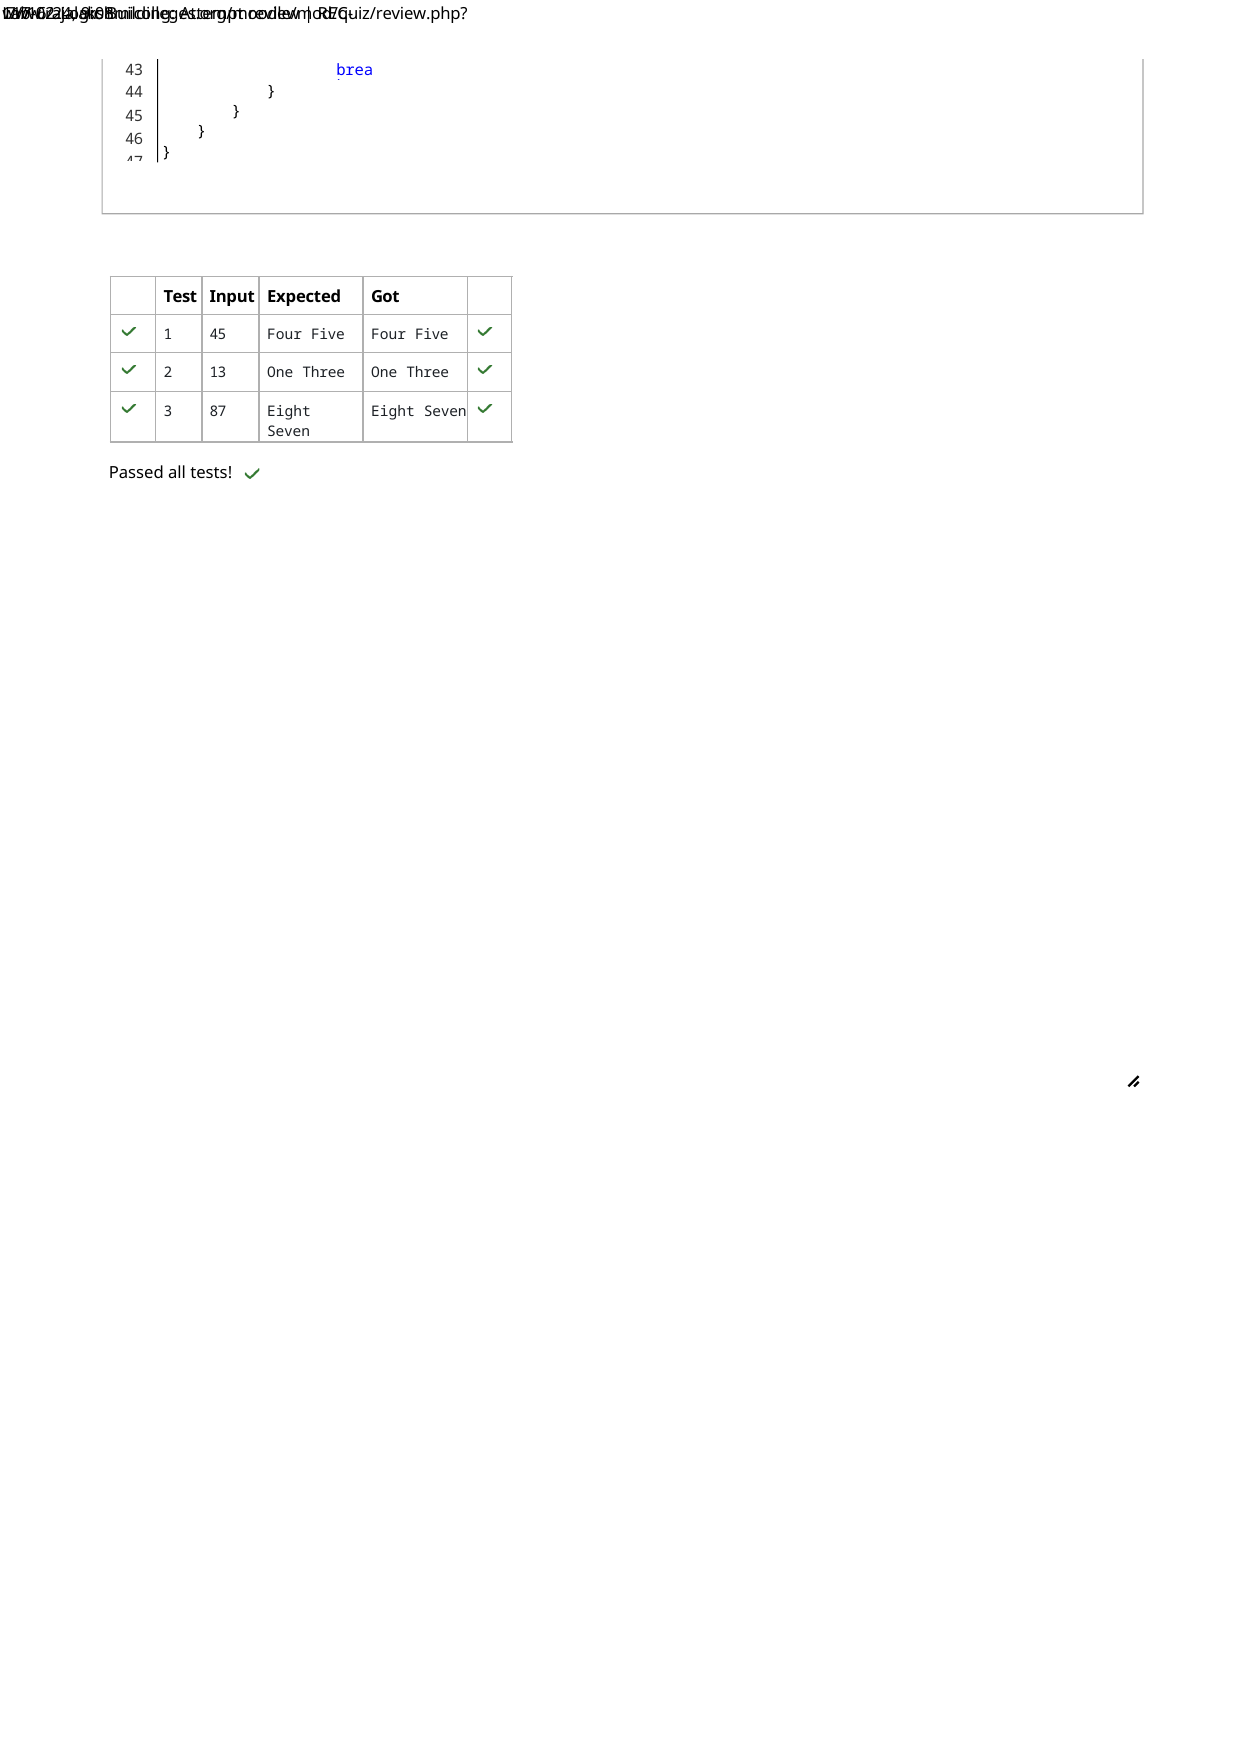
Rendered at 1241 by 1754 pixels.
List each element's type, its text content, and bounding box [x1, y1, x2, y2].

table_cell 1 [156, 315, 201, 352]
table_cell 13 [203, 353, 258, 391]
picture [121, 404, 137, 413]
picture [477, 327, 493, 336]
table_cell Four Five [260, 315, 362, 352]
table_header [111, 277, 155, 313]
table_cell Eight Seven [260, 392, 362, 441]
table_header Input [203, 277, 258, 313]
picture [121, 327, 137, 336]
table_cell Eight Seven [364, 392, 467, 441]
picture [477, 404, 493, 413]
table_cell 2 [156, 353, 201, 391]
table_cell One Three [260, 353, 362, 391]
table_header [468, 277, 511, 313]
table_header Got [364, 277, 467, 313]
table_cell [111, 392, 155, 441]
table_cell 3 [156, 392, 201, 441]
table_header Test [156, 277, 201, 313]
table_cell [111, 353, 155, 391]
table_header Expected [260, 277, 362, 313]
table_cell 87 [203, 392, 258, 441]
picture [244, 468, 260, 479]
table_cell [468, 315, 511, 352]
picture [121, 365, 137, 374]
picture [477, 365, 493, 374]
table_cell [468, 392, 511, 441]
table_cell One Three [364, 353, 467, 391]
table_cell 45 [203, 315, 258, 352]
text Passed all tests! [108, 461, 1176, 483]
table_cell [468, 353, 511, 391]
table_cell [111, 315, 155, 352]
table_cell Four Five [364, 315, 467, 352]
